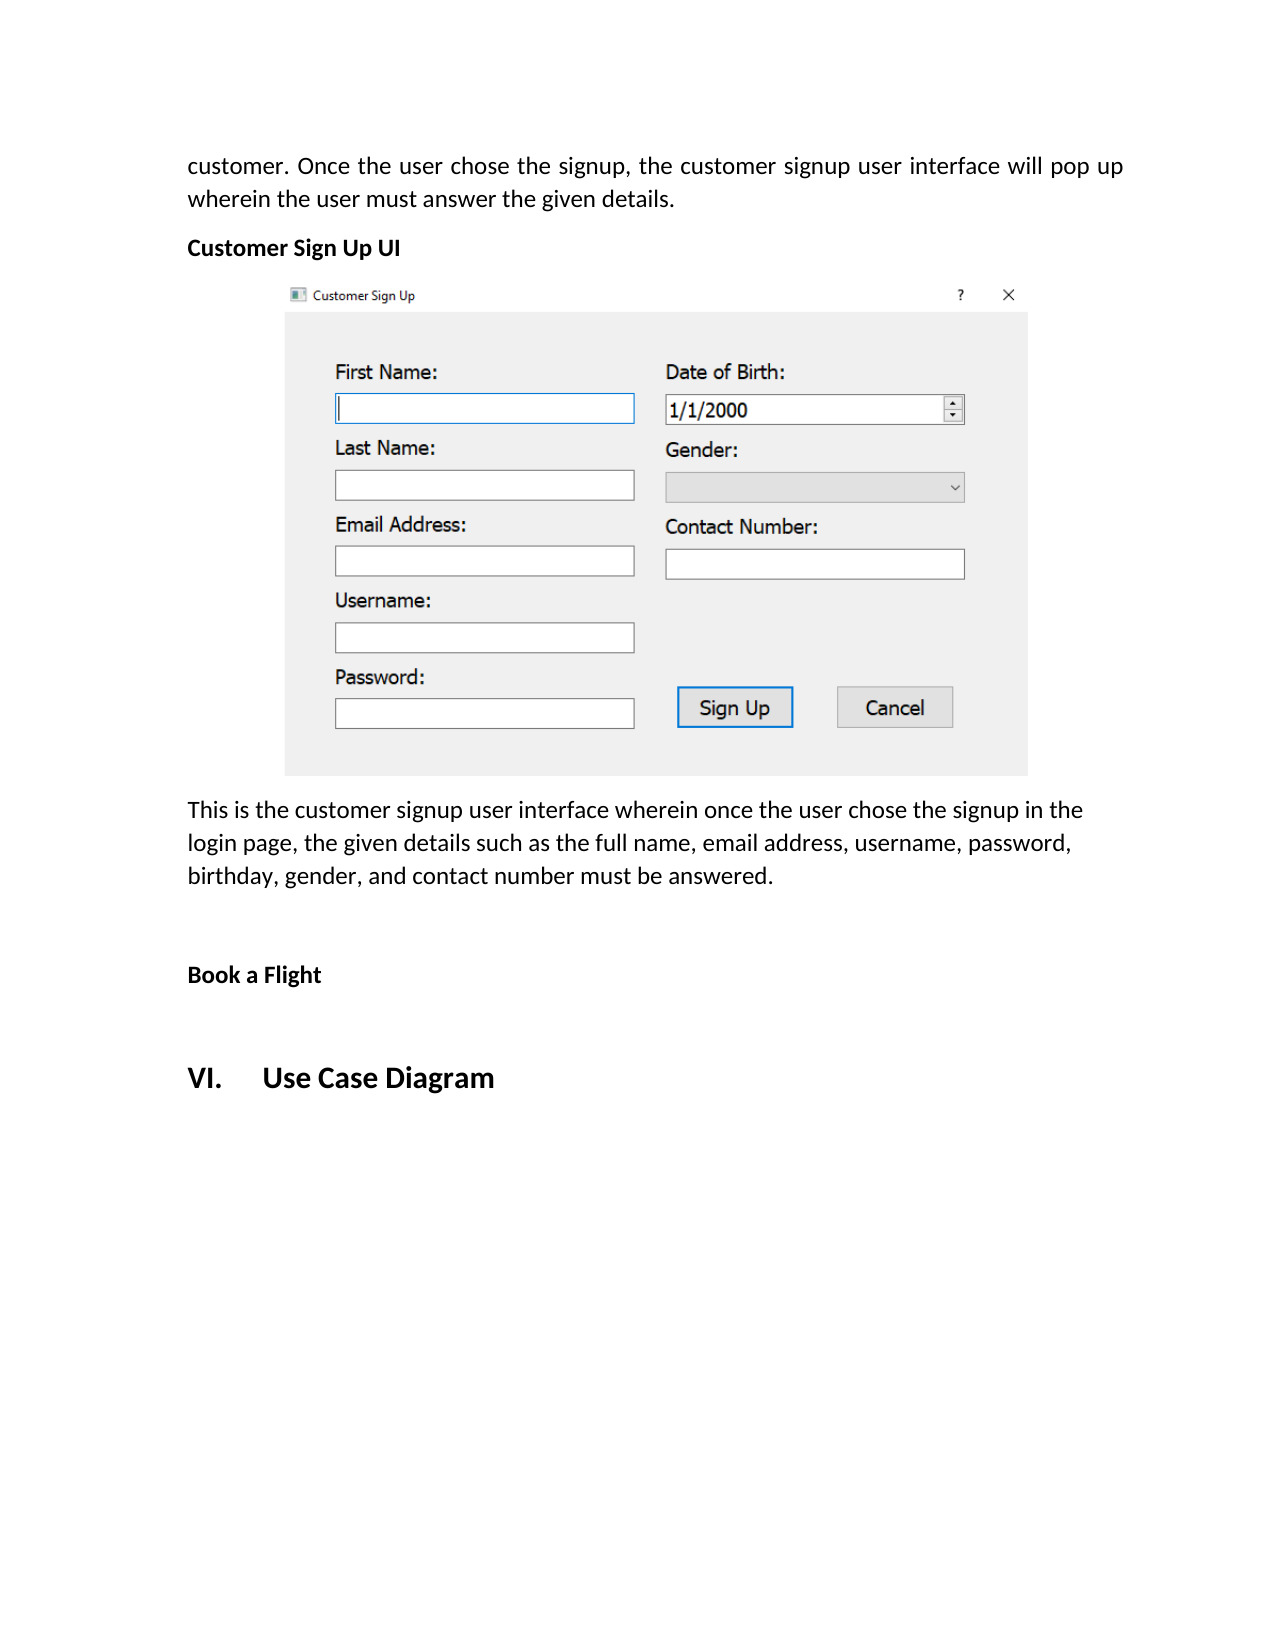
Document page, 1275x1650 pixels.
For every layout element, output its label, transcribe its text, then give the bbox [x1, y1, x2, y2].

picture [284, 282, 1028, 776]
text This is the customer signup user interface wherein once the user chose the signup in the login page, the given details such as the full name, email address, username, password, birthday, gender, and contact number must be answered. [187, 794, 1125, 891]
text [187, 150, 1125, 213]
text Customer Sign Up UI [187, 232, 1125, 263]
text Book a Flight [150, 959, 1125, 990]
list Use Case Diagram [187, 1059, 1125, 1097]
